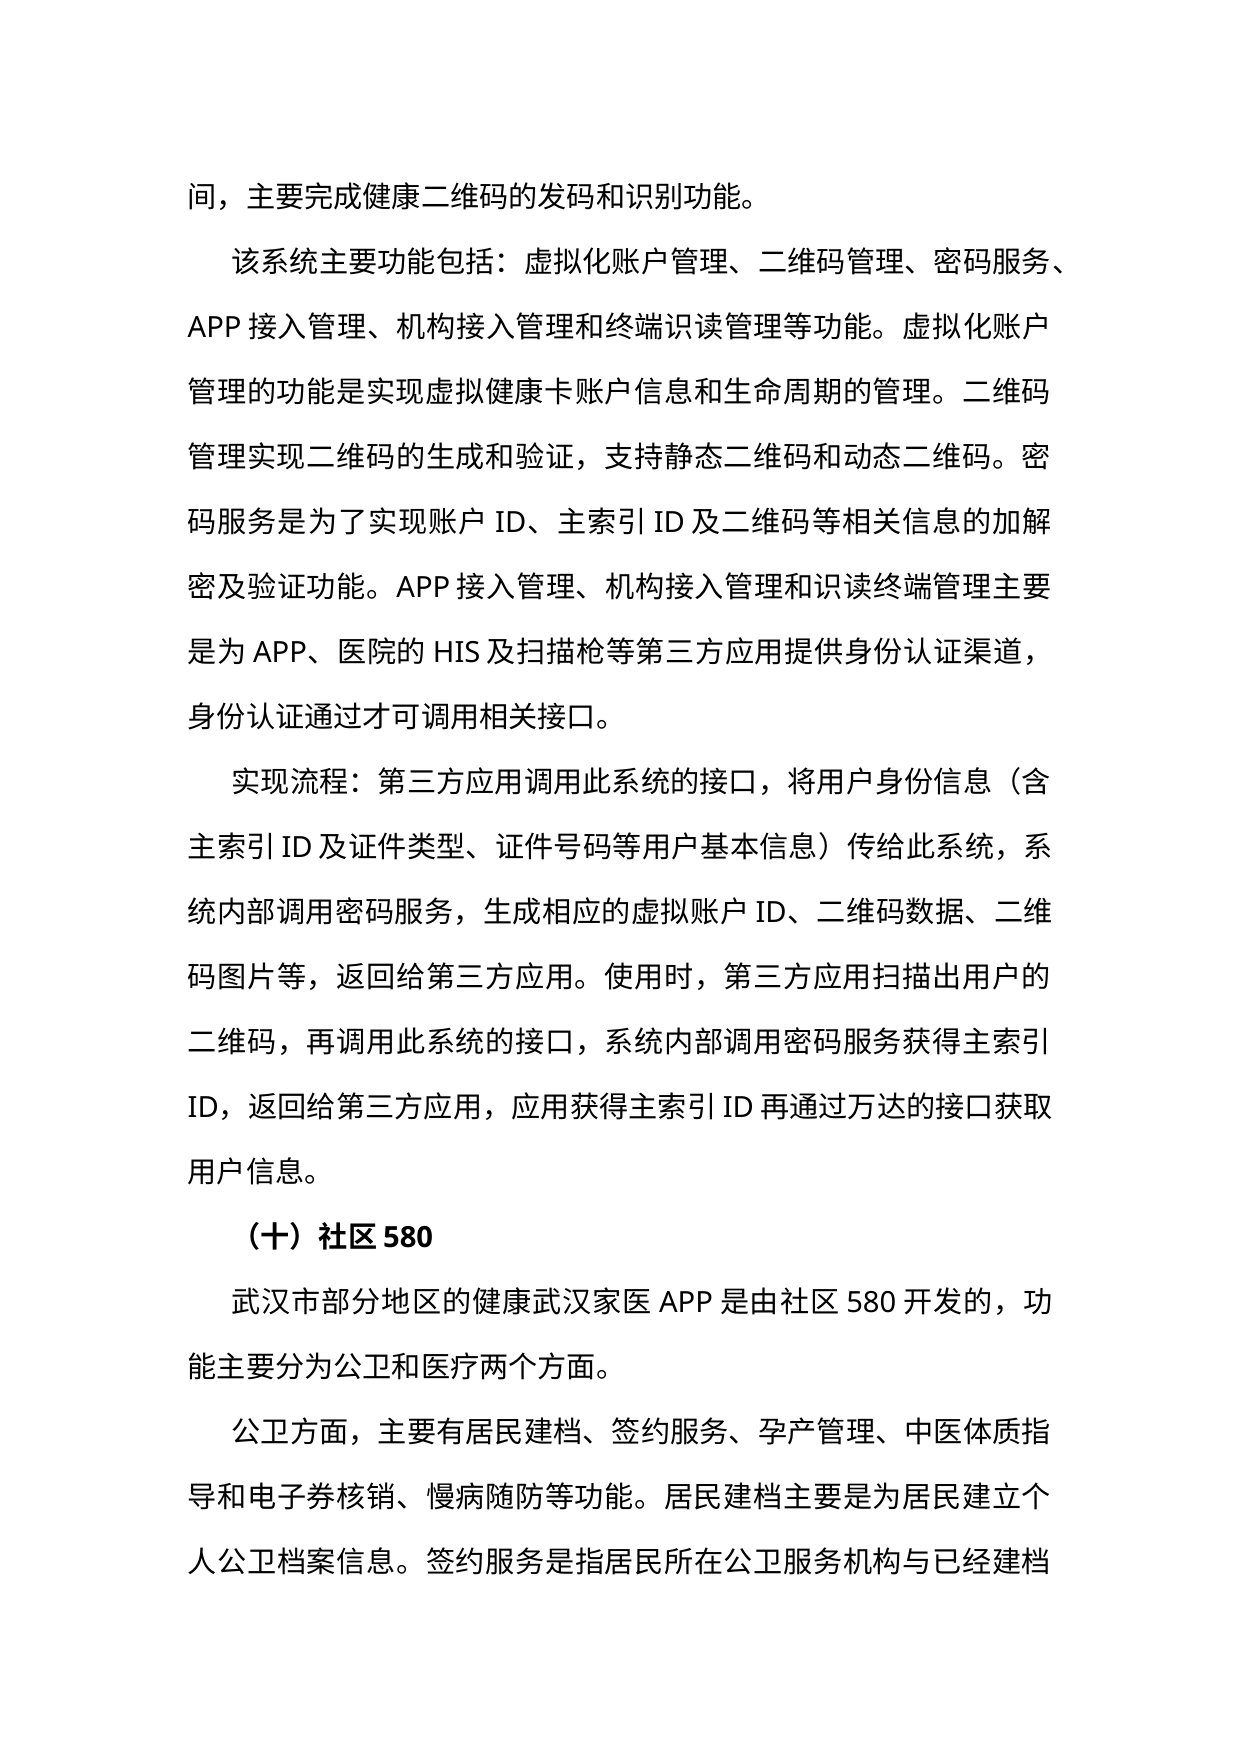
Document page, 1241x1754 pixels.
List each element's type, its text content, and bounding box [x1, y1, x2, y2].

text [187, 1397, 1053, 1592]
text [187, 162, 1053, 227]
text 该系统主要功能包括：虚拟化账户管理、二维码管理、密码服务、APP接入管理、机构接入管理和终端识读管理等功能。虚拟化账户管理的功能是实现虚拟健康卡账户信息和生命周期的管理。二维码管理实现二维码的生成和验证，支持静态二维码和动态二维码。密码服务是为了实现账户ID、主索引ID及二维码等相关信息的加解密及验证功能。APP接入管理、机构接入管理和识读终端管理主要是为APP、医院的HIS及扫描枪等第三方应用提供身份认证渠道，身份认证通过才可调用相关接口。 [187, 227, 1053, 747]
text 武汉市部分地区的健康武汉家医APP是由社区580开发的，功能主要分为公卫和医疗两个方面。 [187, 1267, 1053, 1397]
text 实现流程：第三方应用调用此系统的接口，将用户身份信息（含主索引ID及证件类型、证件号码等用户基本信息）传给此系统，系统内部调用密码服务，生成相应的虚拟账户ID、二维码数据、二维码图片等，返回给第三方应用。使用时，第三方应用扫描出用户的二维码，再调用此系统的接口，系统内部调用密码服务获得主索引ID，返回给第三方应用，应用获得主索引ID再通过万达的接口获取用户信息。 [187, 747, 1053, 1202]
list 社区580 [187, 1202, 1053, 1267]
